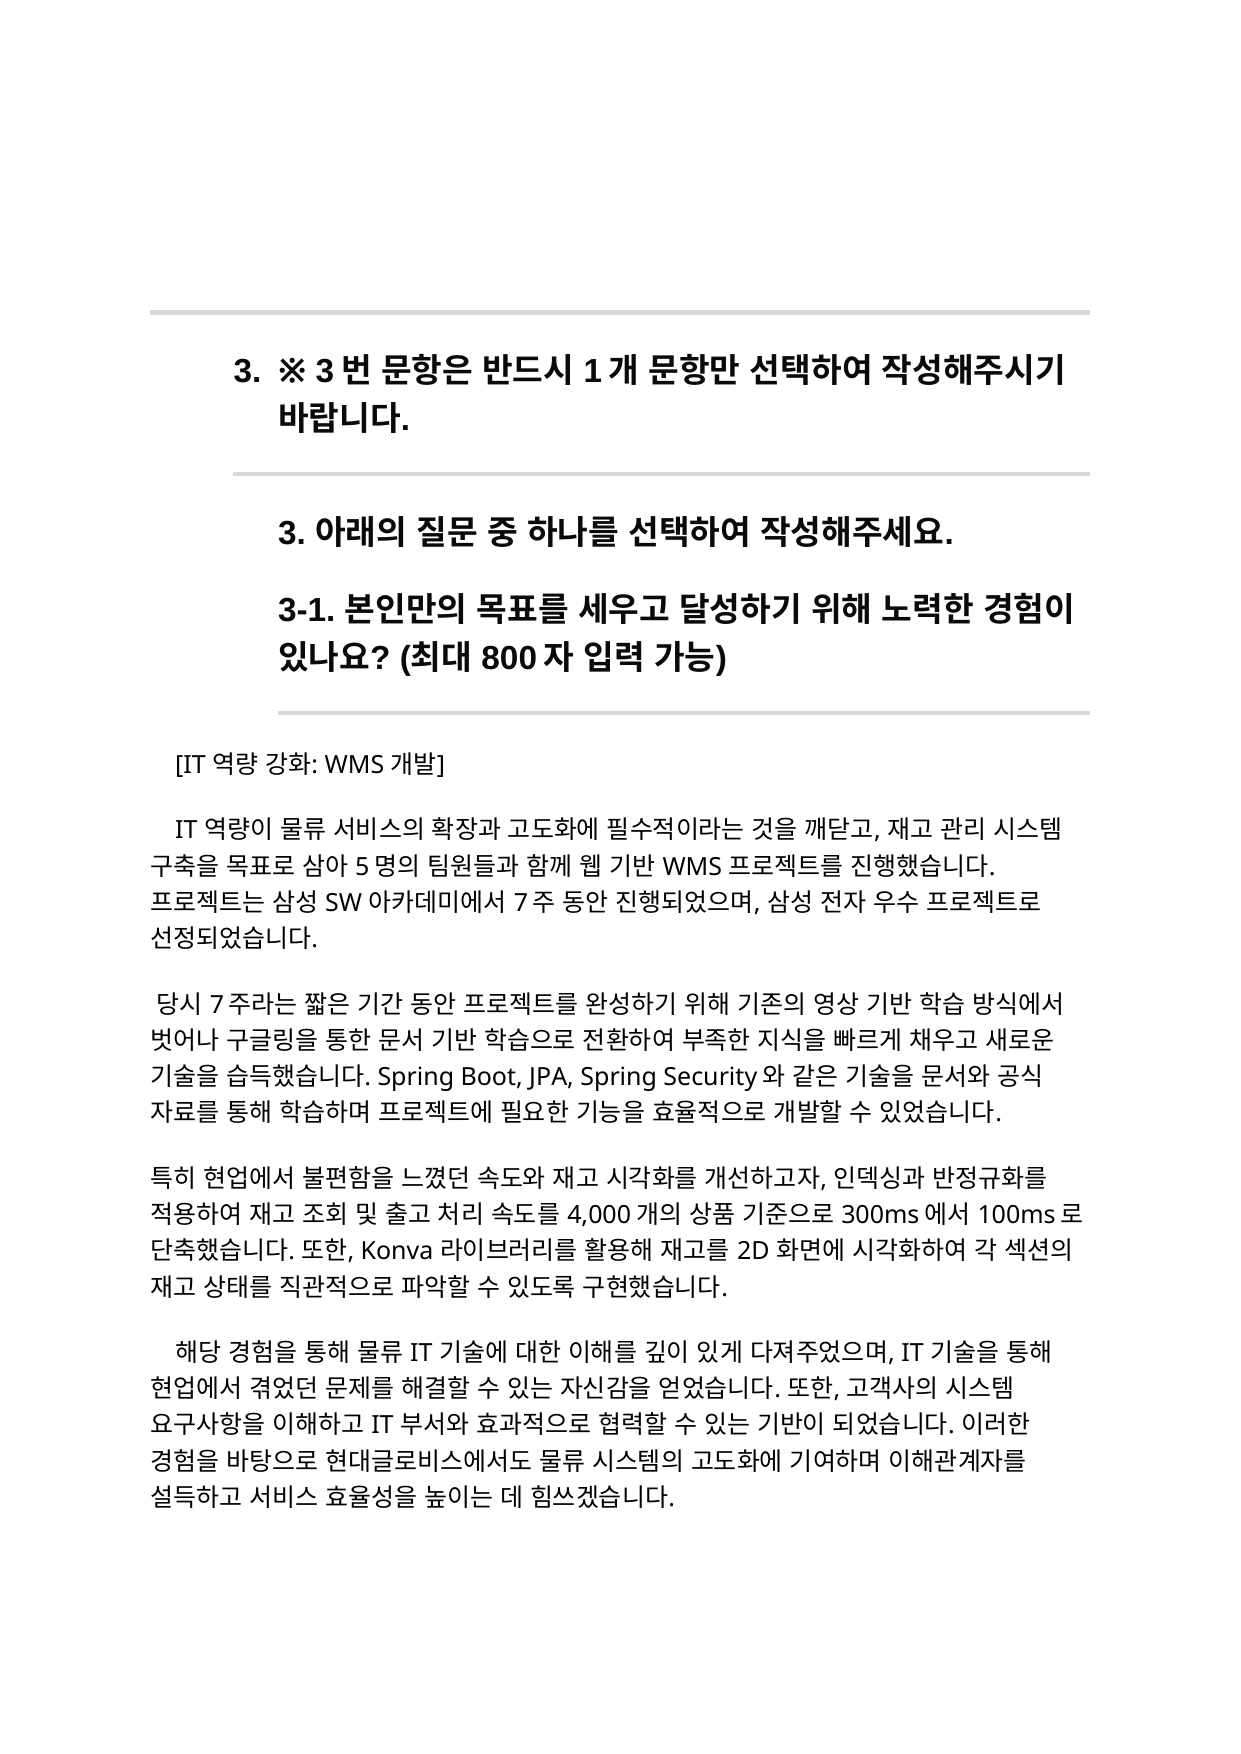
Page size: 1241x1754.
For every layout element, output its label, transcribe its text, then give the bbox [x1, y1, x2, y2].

text 당시 7주라는 짧은 기간 동안 프로젝트를 완성하기 위해 기존의 영상 기반 학습 방식에서 벗어나 구글링을 통한 문서 기반 학습으로 전환하여 부족한 지식을 빠르게 채우고 새로운 기술을 습득했습니다. Spring Boot, JPA, Spring Security와 같은 기술을 문서와 공식 자료를 통해 학습하며 프로젝트에 필요한 기능을 효율적으로 개발할 수 있었습니다. [150, 984, 1090, 1129]
subtitle 3-1. 본인만의 목표를 세우고 달성하기 위해 노력한 경험이 있나요? (최대 800자 입력 가능) [278, 583, 1090, 711]
text 해당 경험을 통해 물류 IT 기술에 대한 이해를 깊이 있게 다져주었으며, IT 기술을 통해 현업에서 겪었던 문제를 해결할 수 있는 자신감을 얻었습니다. 또한, 고객사의 시스템 요구사항을 이해하고 IT 부서와 효과적으로 협력할 수 있는 기반이 되었습니다. 이러한 경험을 바탕으로 현대글로비스에서도 물류 시스템의 고도화에 기여하며 이해관계자를 설득하고 서비스 효율성을 높이는 데 힘쓰겠습니다. [150, 1332, 1090, 1514]
subtitle 3. 아래의 질문 중 하나를 선택하여 작성해주세요. [278, 506, 1090, 554]
subtitle ※ 3번 문항은 반드시 1개 문항만 선택하여 작성해주시기 바랍니다. [233, 344, 1090, 472]
text [IT 역량 강화: WMS 개발] [150, 744, 1090, 781]
text IT 역량이 물류 서비스의 확장과 고도화에 필수적이라는 것을 깨닫고, 재고 관리 시스템 구축을 목표로 삼아 5명의 팀원들과 함께 웹 기반 WMS 프로젝트를 진행했습니다. 프로젝트는 삼성 SW 아카데미에서 7주 동안 진행되었으며, 삼성 전자 우수 프로젝트로 선정되었습니다. [150, 810, 1090, 955]
